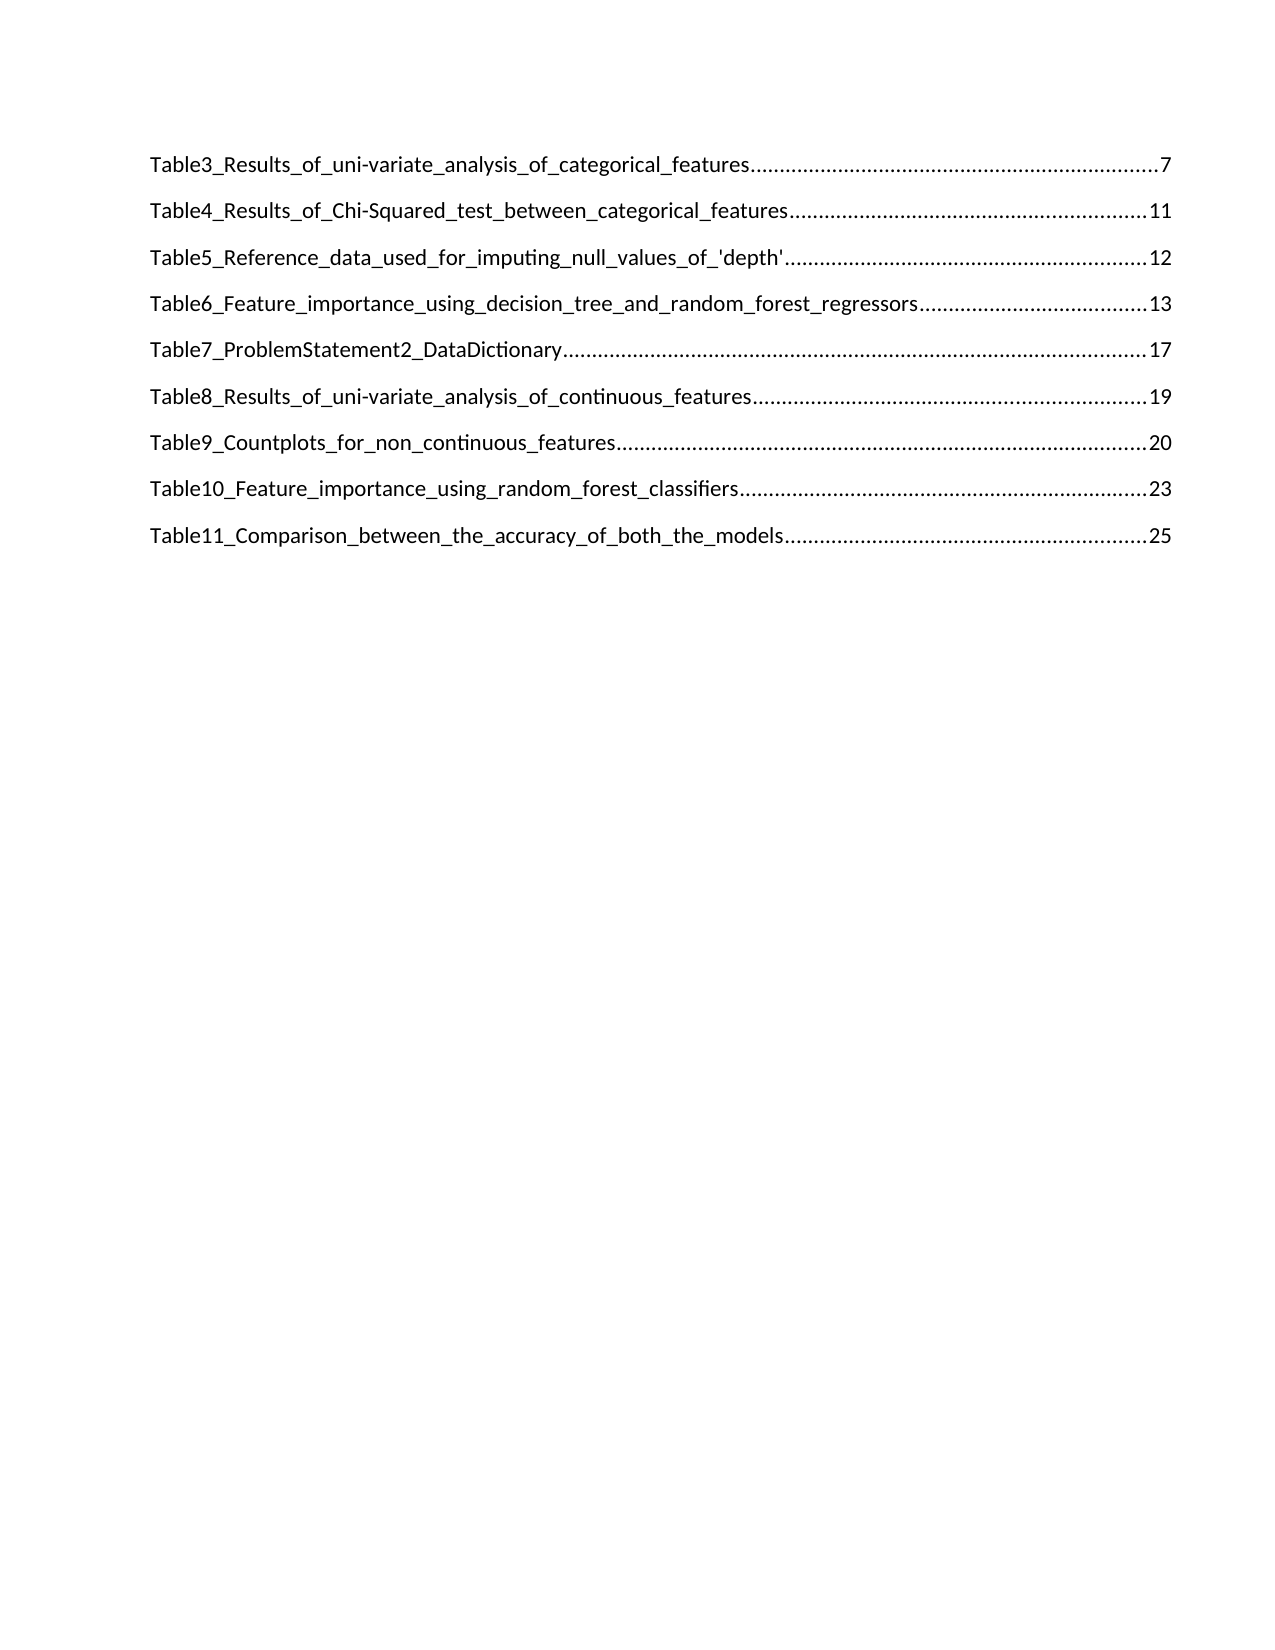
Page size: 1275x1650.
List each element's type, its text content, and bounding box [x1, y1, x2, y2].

text Table10_Feature_importance_using_random_forest_classifiers 23 [150, 474, 1172, 502]
text Table9_Countplots_for_non_continuous_features 20 [150, 428, 1172, 456]
text Table11_Comparison_between_the_accuracy_of_both_the_models 25 [150, 521, 1172, 549]
text Table3_Results_of_uni-variate_analysis_of_categorical_features 7 [150, 150, 1172, 178]
text Table6_Feature_importance_using_decision_tree_and_random_forest_regressors 13 [150, 289, 1172, 317]
text Table5_Reference_data_used_for_imputing_null_values_of_'depth' 12 [150, 243, 1172, 271]
text Table8_Results_of_uni-variate_analysis_of_continuous_features 19 [150, 382, 1172, 410]
text Table7_ProblemStatement2_DataDictionary 17 [150, 335, 1172, 363]
text Table4_Results_of_Chi-Squared_test_between_categorical_features 11 [150, 196, 1172, 224]
